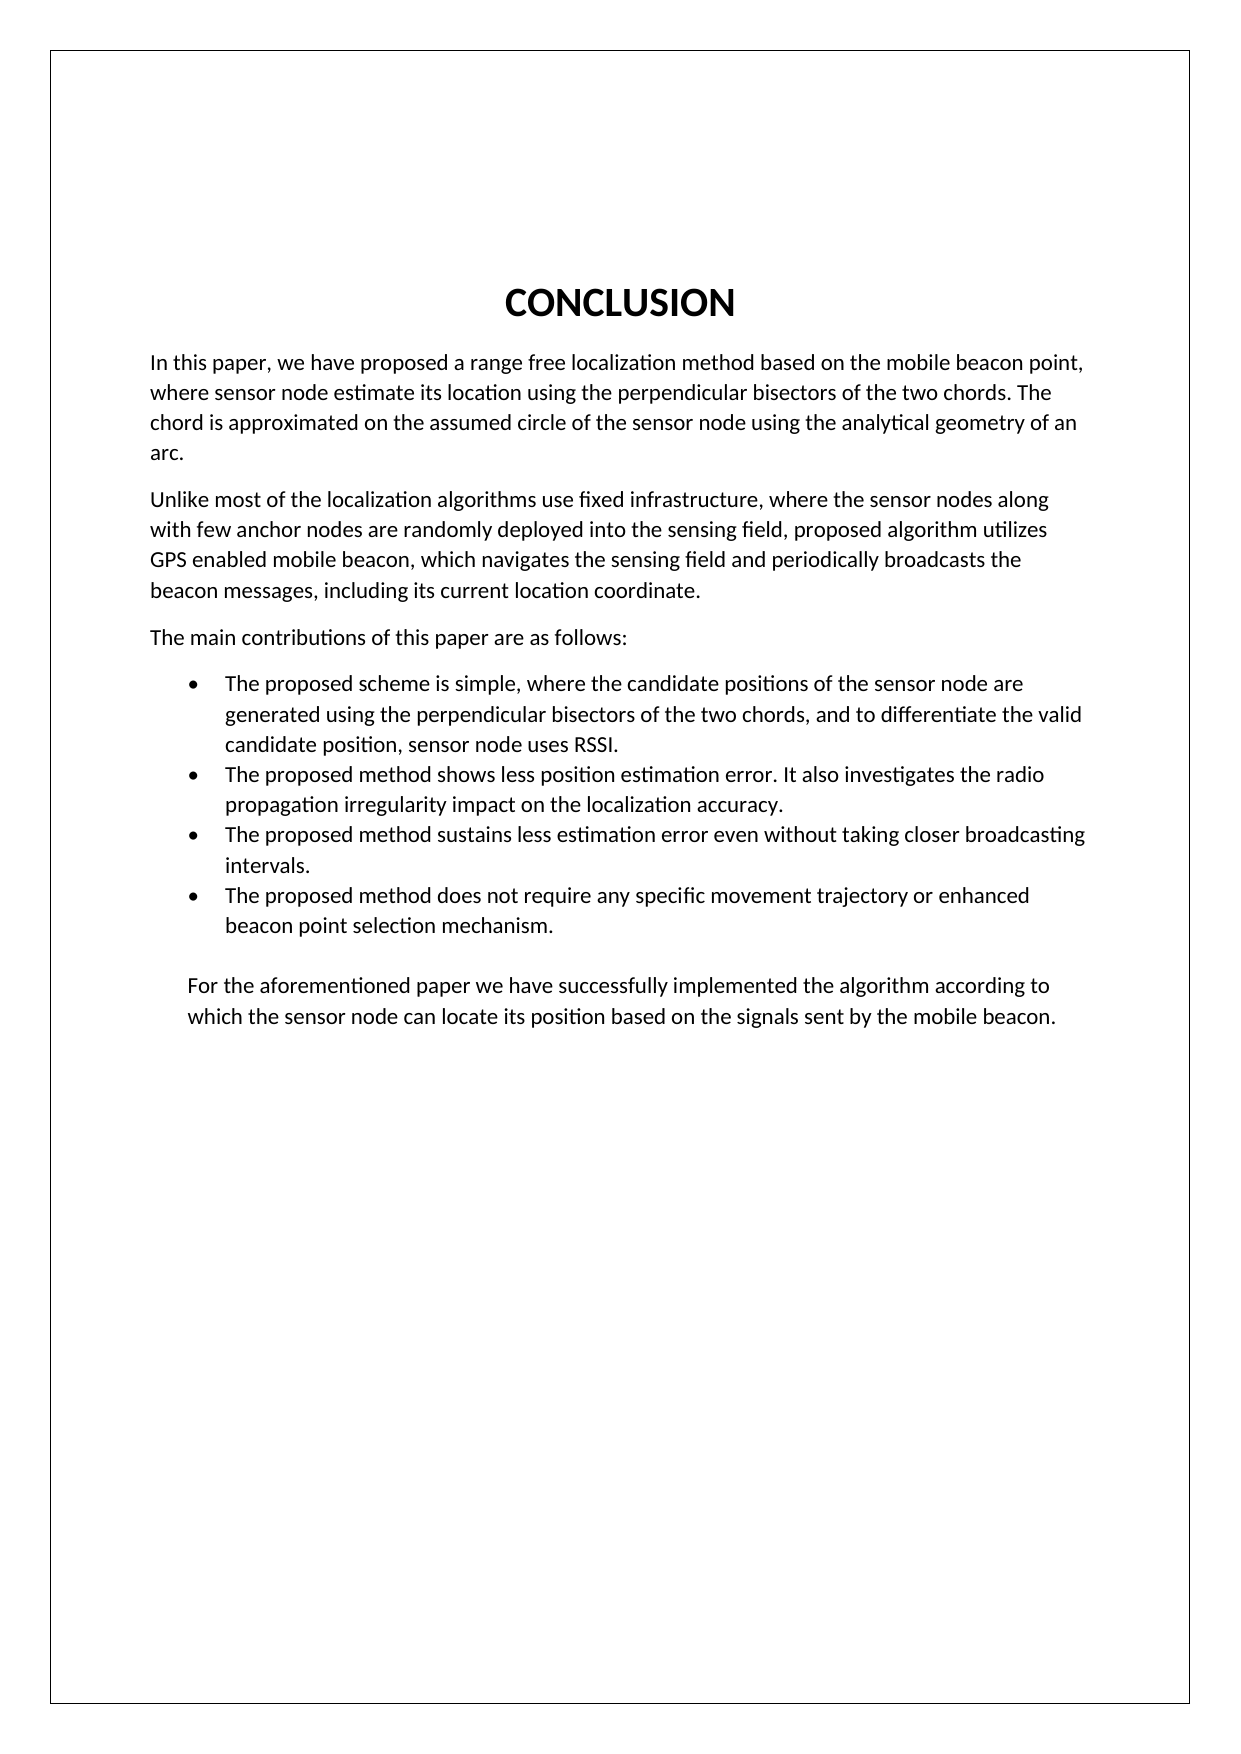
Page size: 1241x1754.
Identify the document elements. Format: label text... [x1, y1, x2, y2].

list The proposed method shows less position estimation error. It also investigates the radio propagation irregularity impact on the localization accuracy. [187, 760, 1090, 818]
text The main contributions of this paper are as follows: [150, 623, 1090, 651]
text For the aforementioned paper we have successfully implemented the algorithm according to which the sensor node can locate its position based on the signals sent by the mobile beacon. [187, 972, 1090, 1030]
text In this paper, we have proposed a range free localization method based on the mobile beacon point, where sensor node estimate its location using the perpendicular bisectors of the two chords. The chord is approximated on the assumed circle of the sensor node using the analytical geometry of an arc. [150, 348, 1090, 466]
list The proposed method sustains less estimation error even without taking closer broadcasting intervals. [187, 821, 1090, 879]
list The proposed method does not require any speciﬁc movement trajectory or enhanced beacon point selection mechanism. [187, 881, 1090, 939]
text Unlike most of the localization algorithms use fixed infrastructure, where the sensor nodes along with few anchor nodes are randomly deployed into the sensing field, proposed algorithm utilizes GPS enabled mobile beacon, which navigates the sensing field and periodically broadcasts the beacon messages, including its current location coordinate. [150, 485, 1090, 604]
list The proposed scheme is simple, where the candidate positions of the sensor node are generated using the perpendicular bisectors of the two chords, and to differentiate the valid candidate position, sensor node uses RSSI. [187, 669, 1090, 758]
text CONCLUSION [150, 276, 1090, 327]
